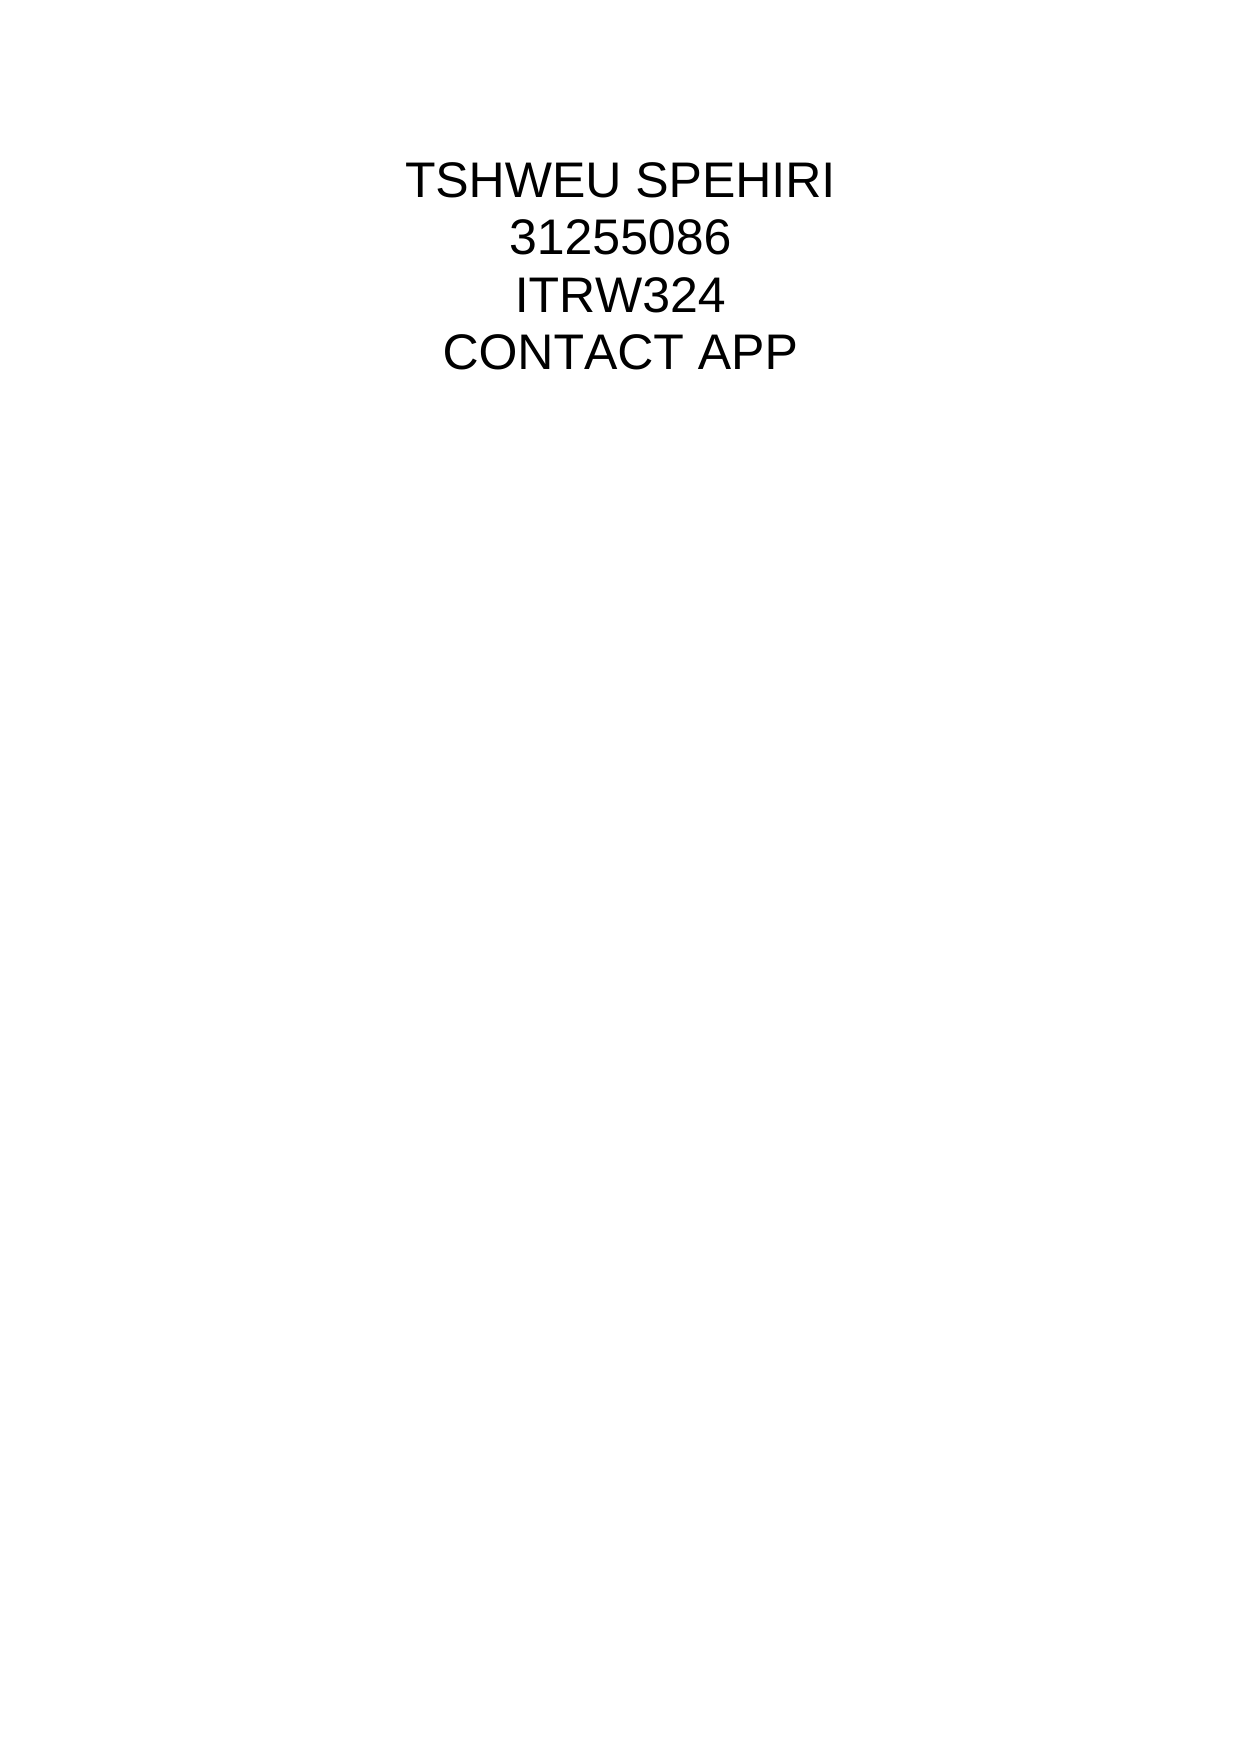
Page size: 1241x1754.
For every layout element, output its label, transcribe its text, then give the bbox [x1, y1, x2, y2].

text CONTACT APP [150, 322, 1090, 380]
text ITRW324 [150, 265, 1090, 322]
text 31255086 [150, 207, 1090, 265]
text TSHWEU SPEHIRI [150, 150, 1090, 207]
